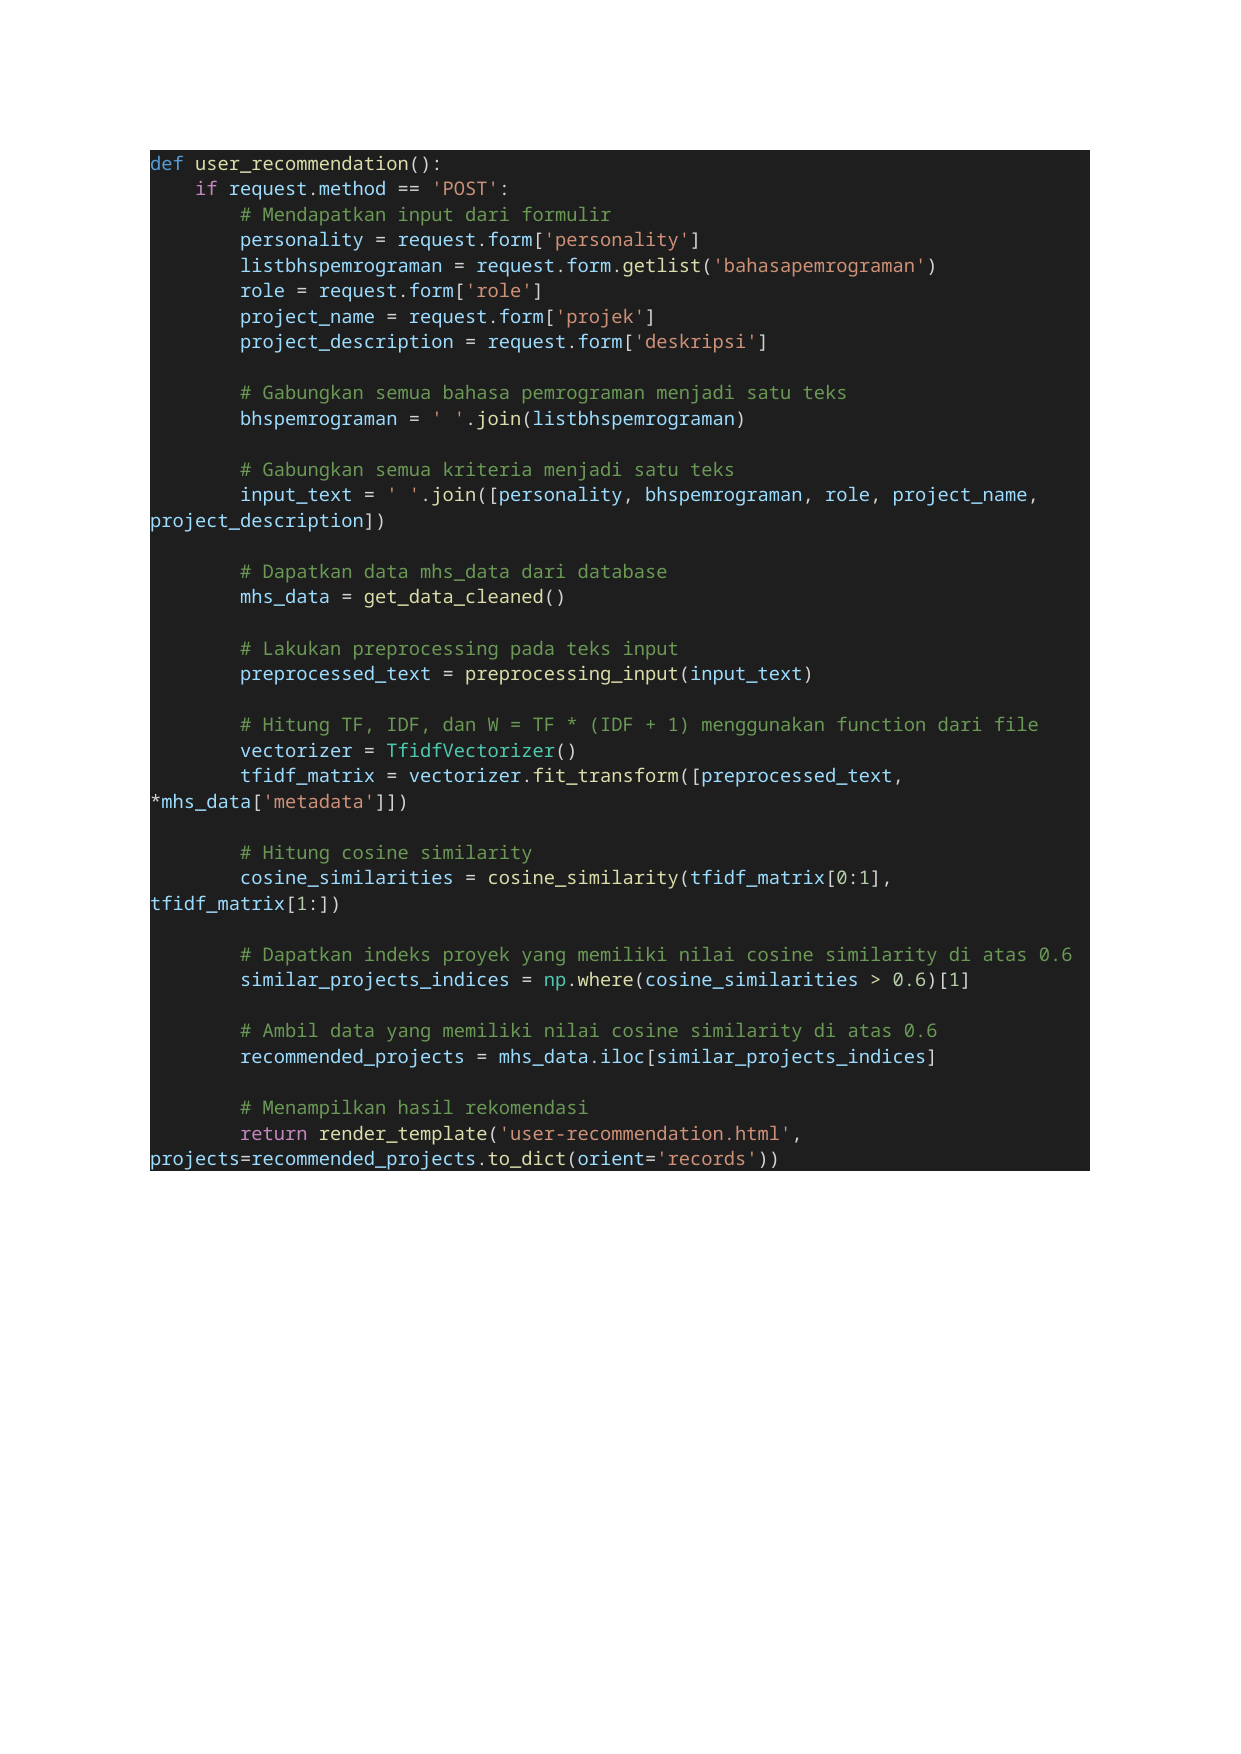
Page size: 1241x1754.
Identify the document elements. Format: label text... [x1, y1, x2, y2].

text cosine_similarities = cosine_similarity(tfidf_matrix[0:1], tfidf_matrix[1:]) [150, 864, 1090, 916]
text # Mendapatkan input dari formulir [150, 201, 1090, 227]
text if request.method == 'POST': [150, 176, 1090, 201]
text project_name = request.form['projek'] [150, 303, 1090, 329]
text similar_projects_indices = np.where(cosine_similarities > 0.6)[1] [150, 967, 1090, 992]
text # Hitung TF, IDF, dan W = TF * (IDF + 1) menggunakan function dari file [150, 711, 1090, 737]
text tfidf_matrix = vectorizer.fit_transform([preprocessed_text, *mhs_data['metadata']]) [150, 762, 1090, 813]
text role = request.form['role'] [150, 278, 1090, 303]
text recommended_projects = mhs_data.iloc[similar_projects_indices] [150, 1043, 1090, 1069]
text bhspemrograman = ' '.join(listbhspemrograman) [150, 405, 1090, 431]
text # Ambil data yang memiliki nilai cosine similarity di atas 0.6 [150, 1018, 1090, 1043]
text mhs_data = get_data_cleaned() [150, 584, 1090, 609]
text # Dapatkan data mhs_data dari database [150, 558, 1090, 584]
text # Menampilkan hasil rekomendasi [150, 1094, 1090, 1120]
text preprocessed_text = preprocessing_input(input_text) [150, 660, 1090, 686]
text # Hitung cosine similarity [150, 839, 1090, 864]
text input_text = ' '.join([personality, bhspemrograman, role, project_name, project_description]) [150, 482, 1090, 533]
text # Dapatkan indeks proyek yang memiliki nilai cosine similarity di atas 0.6 [150, 941, 1090, 967]
text # Lakukan preprocessing pada teks input [150, 635, 1090, 660]
text project_description = request.form['deskripsi'] [150, 329, 1090, 354]
text vectorizer = TfidfVectorizer() [150, 737, 1090, 762]
text listbhspemrograman = request.form.getlist('bahasapemrograman') [150, 252, 1090, 278]
text return render_template('user-recommendation.html', projects=recommended_projects.to_dict(orient='records')) [150, 1120, 1090, 1171]
text personality = request.form['personality'] [150, 227, 1090, 252]
text # Gabungkan semua bahasa pemrograman menjadi satu teks [150, 380, 1090, 405]
text def user_recommendation(): [150, 150, 1090, 176]
text # Gabungkan semua kriteria menjadi satu teks [150, 456, 1090, 482]
